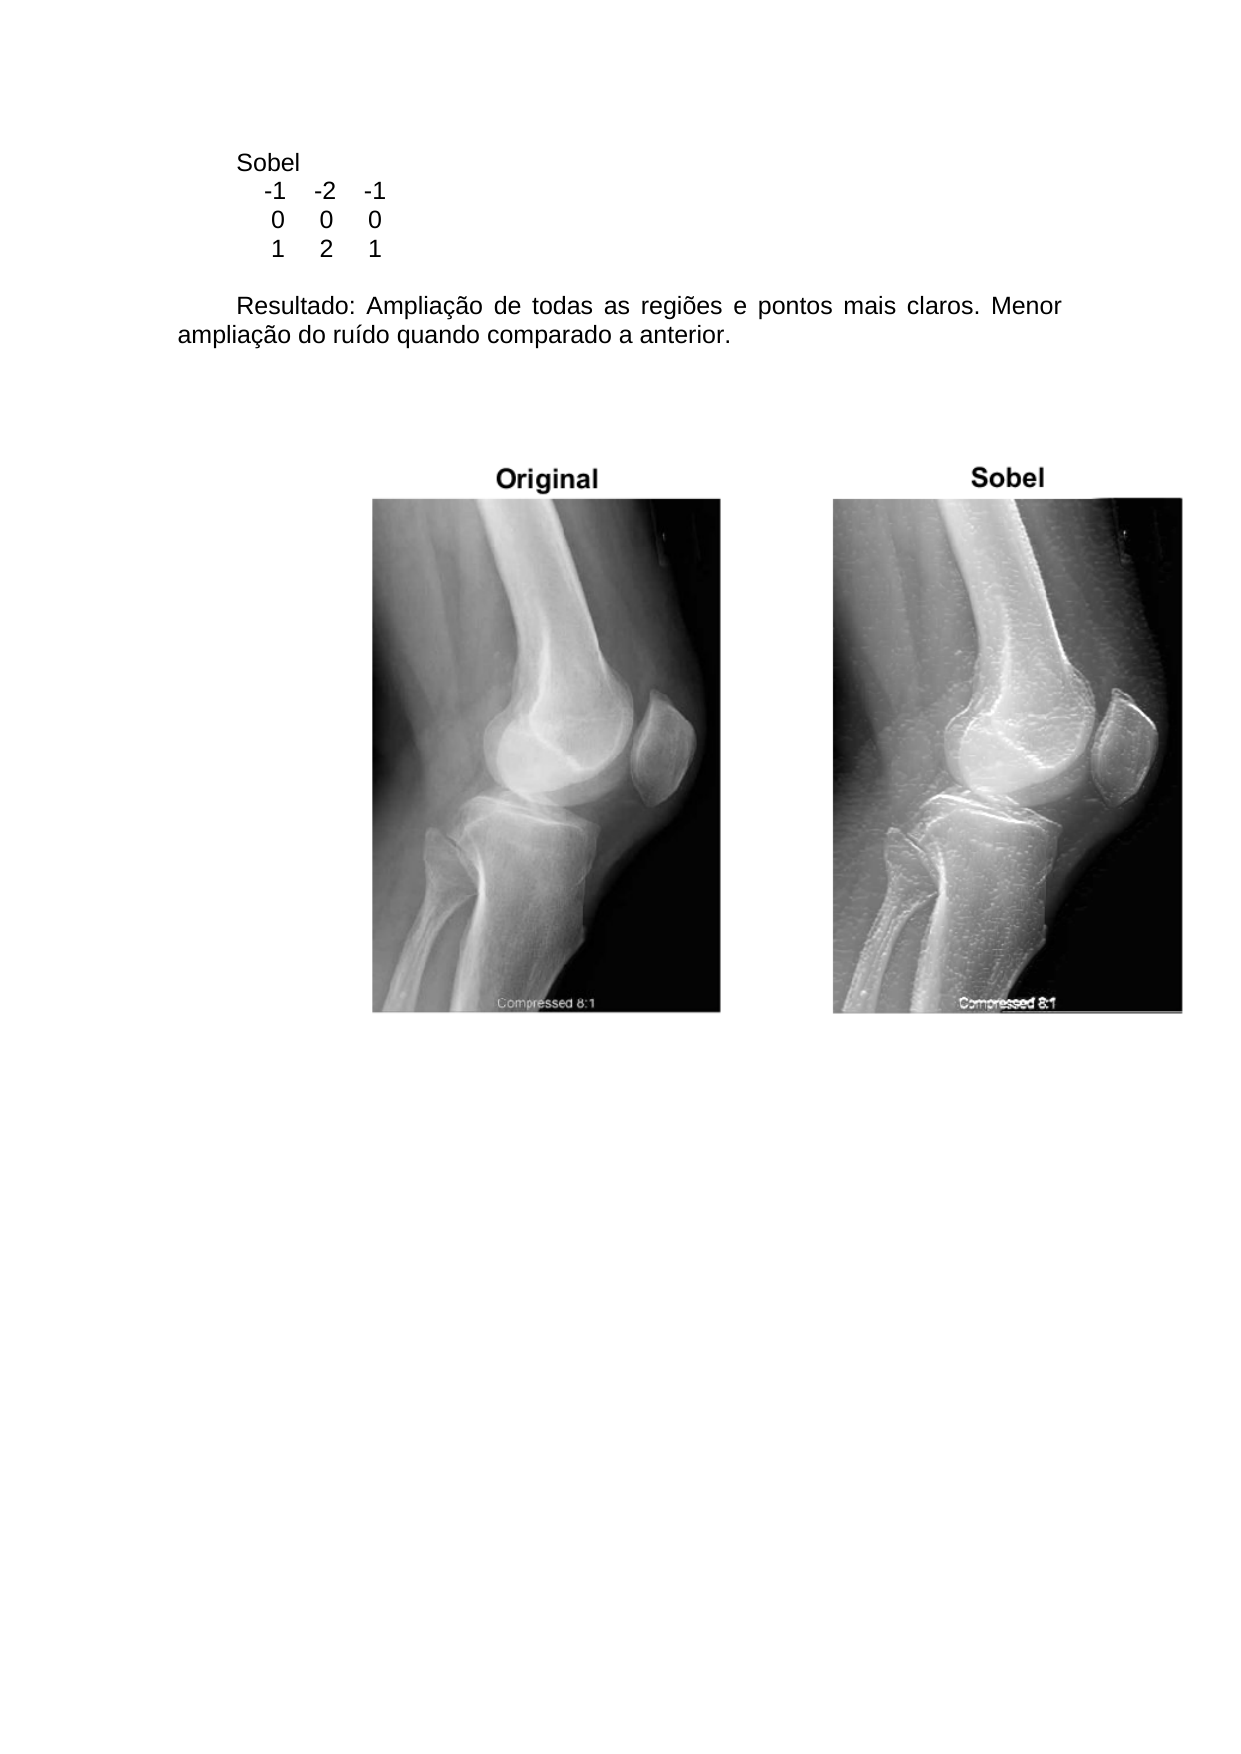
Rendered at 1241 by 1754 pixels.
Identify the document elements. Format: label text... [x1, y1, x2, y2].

text Resultado: Ampliação de todas as regiões e pontos mais claros. Menor ampliação do ruído quando comparado a anterior. [177, 291, 1063, 349]
text 1 2 1 [177, 234, 1063, 263]
text -1 -2 -1 [177, 176, 1063, 205]
text 0 0 0 [177, 205, 1063, 234]
picture [236, 377, 1241, 1162]
text Sobel [177, 148, 1063, 176]
